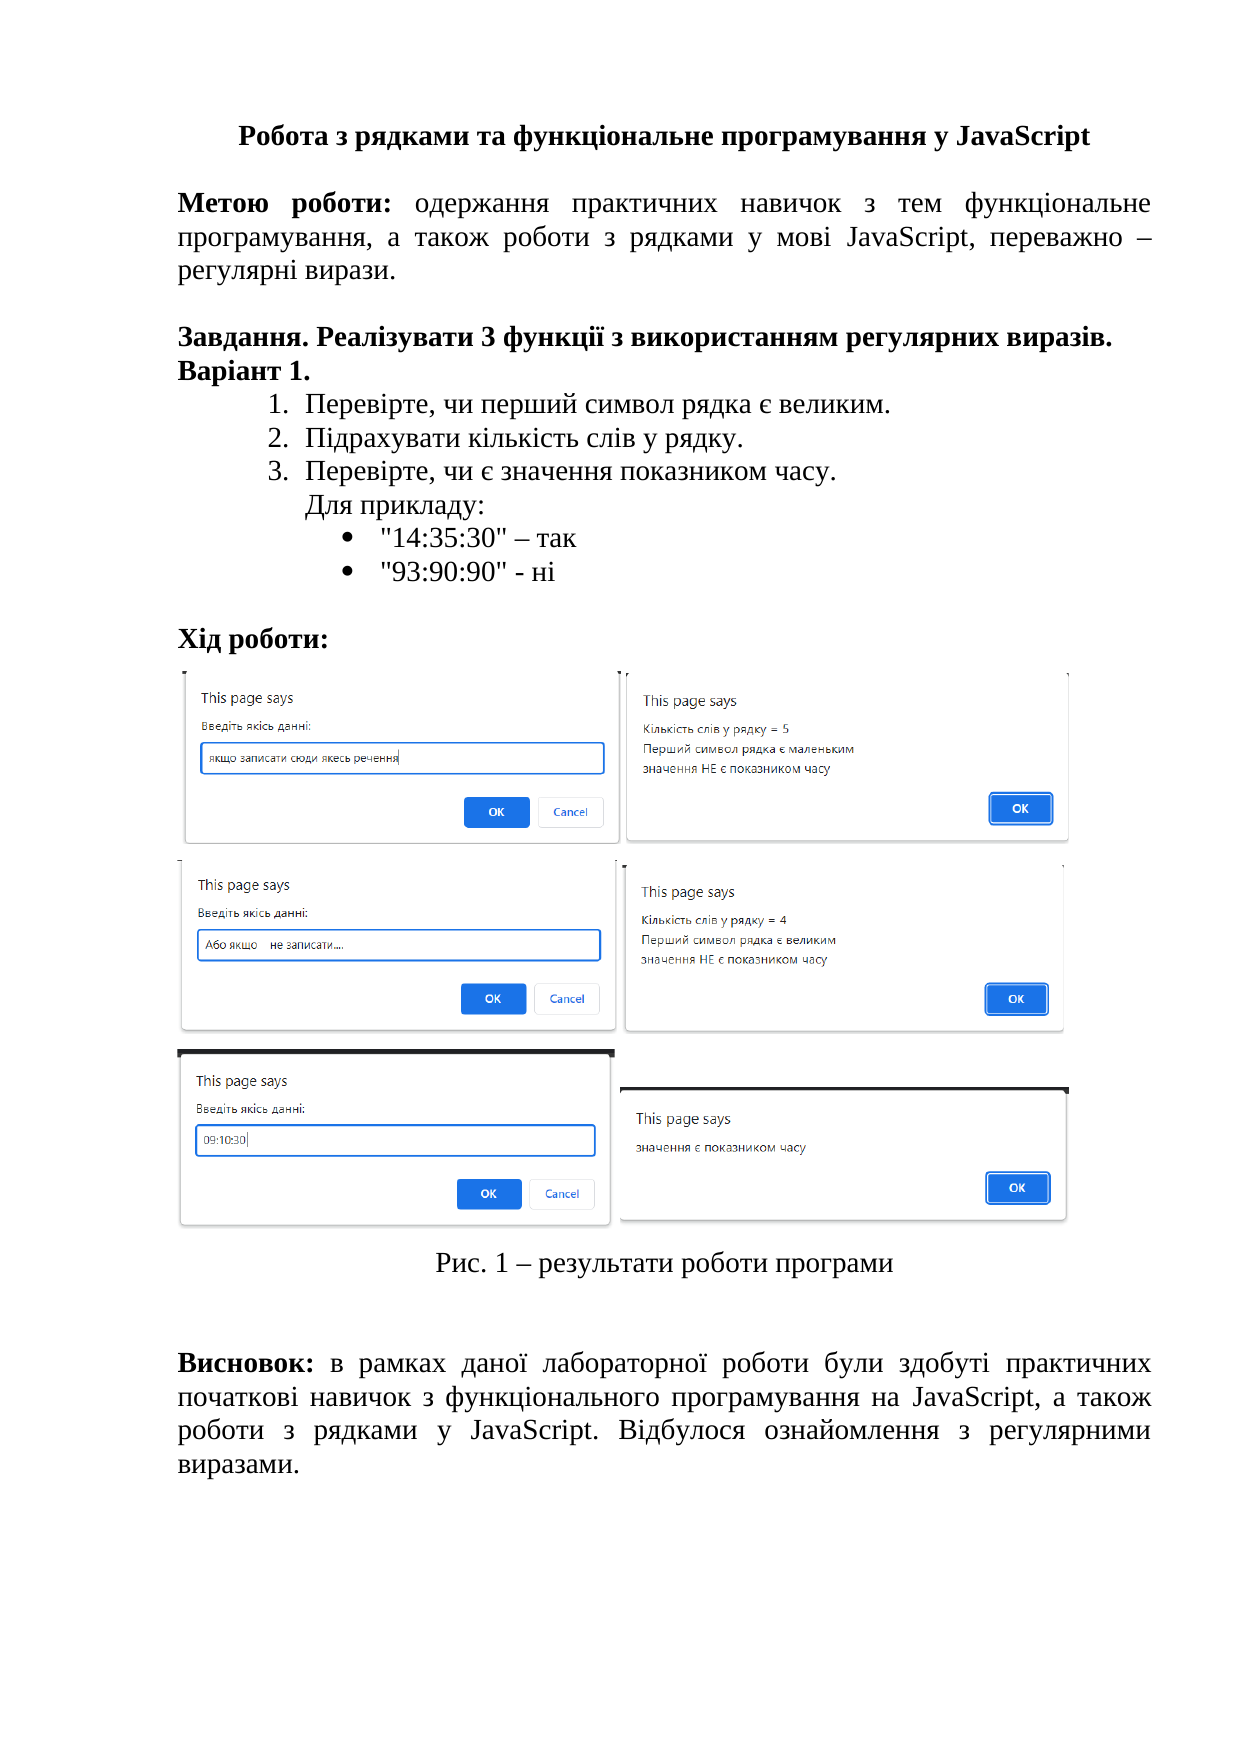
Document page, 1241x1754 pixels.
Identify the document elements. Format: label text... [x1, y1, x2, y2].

list Підрахувати кількість слів у рядку. [267, 420, 1152, 453]
list Перевірте, чи перший символ рядка є великим. [267, 386, 1152, 420]
picture [626, 673, 1069, 844]
text Висновок: в рамках даної лабораторної роботи були здобуті практичних початкові навичок з функціонального програмування на JavaScript, а також роботи з рядками у JavaScript. Відбулося ознайомлення з регулярними виразами. [177, 1345, 1152, 1479]
picture [177, 1049, 615, 1229]
list "14:35:30" – так [342, 521, 1152, 554]
picture [622, 865, 1064, 1034]
list "93:90:90" - ні [342, 554, 1152, 588]
list Для прикладу: [305, 487, 1152, 521]
picture [182, 671, 621, 844]
text Завдання. Реалізувати 3 функції з використанням регулярних виразів. [177, 319, 1152, 353]
picture [620, 1087, 1069, 1229]
list Перевірте, чи є значення показником часу. [267, 453, 1152, 487]
text Рис. 1 – результати роботи програми [177, 1245, 1152, 1278]
text Метою роботи: одержання практичних навичок з тем функціональне програмування, а також роботи з рядками у мові JavaScript, переважно – регулярні вирази. [177, 185, 1152, 286]
text Варіант 1. [177, 353, 1152, 386]
text Хід роботи: [177, 621, 1152, 655]
text Робота з рядками та функціональне програмування у JavaScript [177, 118, 1152, 152]
picture [177, 860, 617, 1034]
